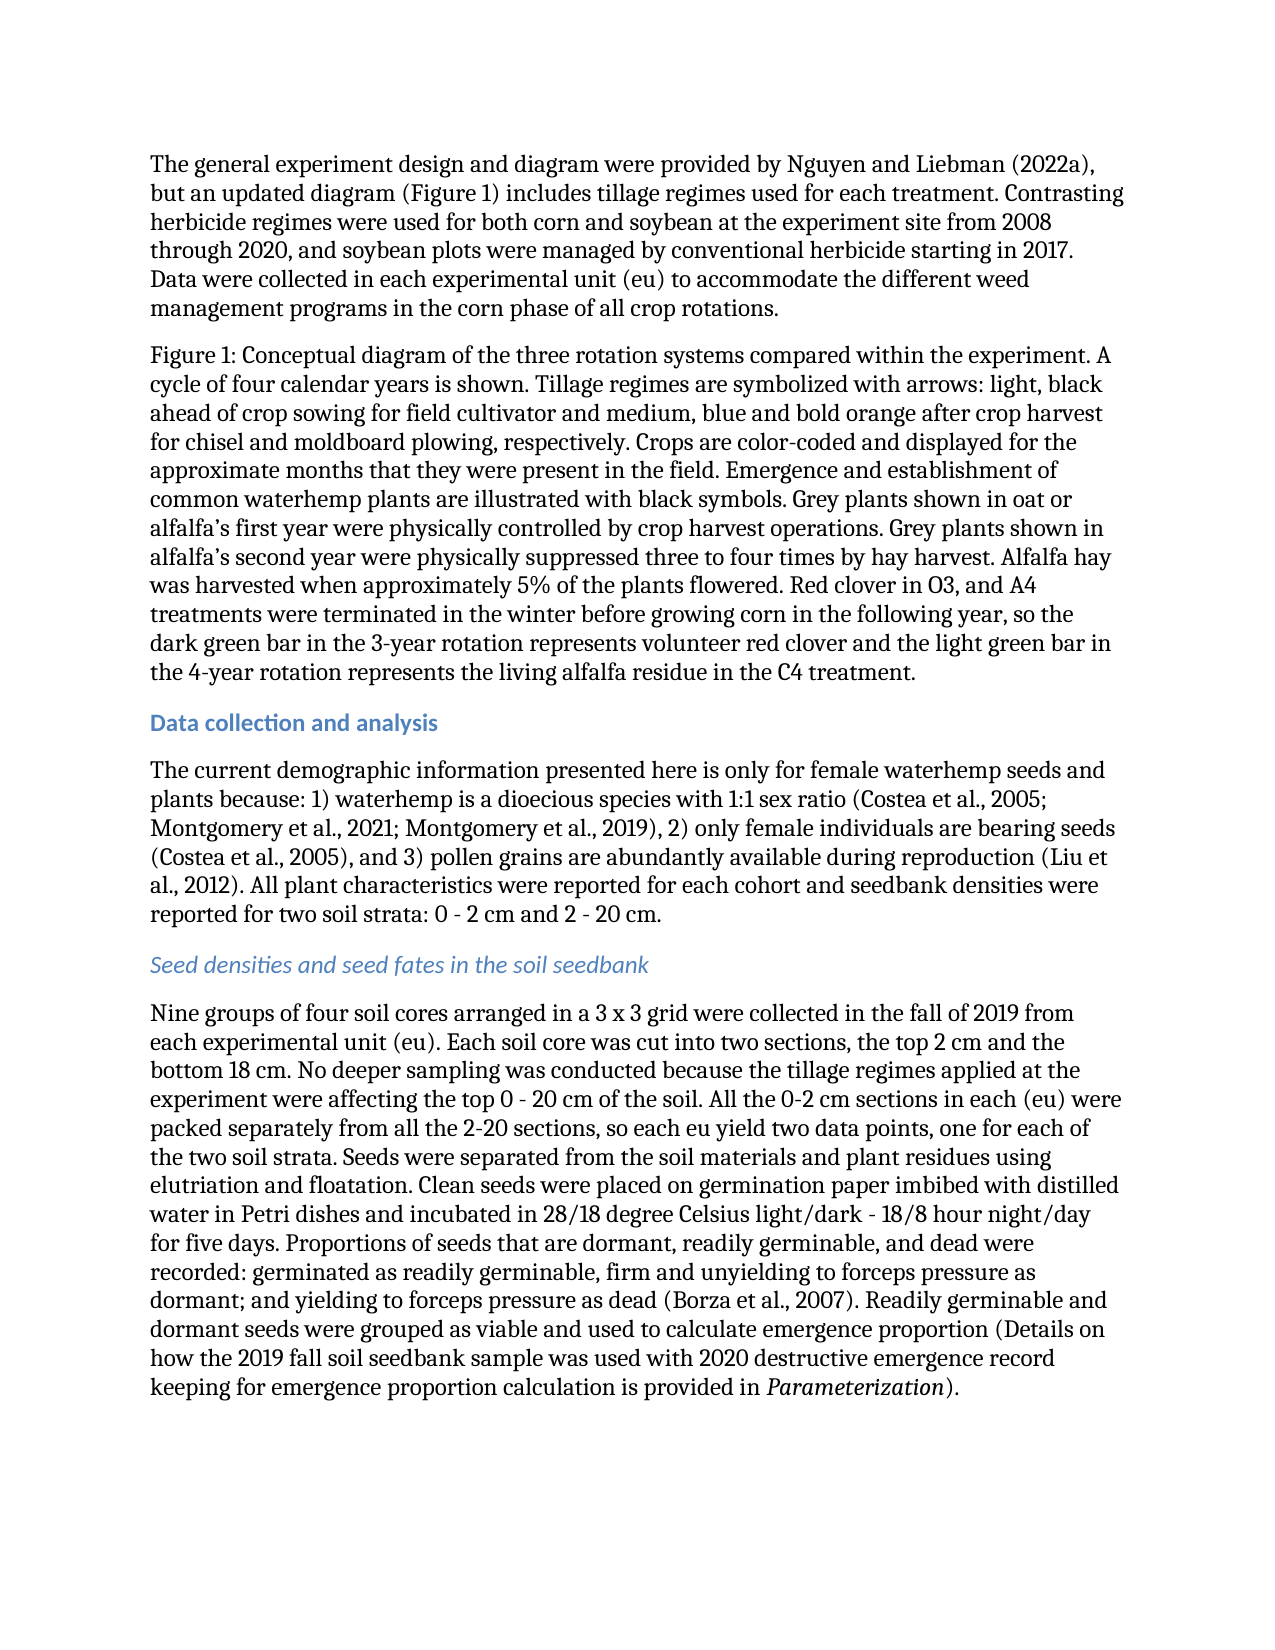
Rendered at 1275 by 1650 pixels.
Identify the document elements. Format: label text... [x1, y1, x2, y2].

text Nine groups of four soil cores arranged in a 3 x 3 grid were collected in the fall of 2019 from each experimental unit (eu). Each soil core was cut into two sections, the top 2 cm and the bottom 18 cm. No deeper sampling was conducted because the tillage regimes applied at the experiment were affecting the top 0 - 20 cm of the soil. All the 0-2 cm sections in each (eu) were packed separately from all the 2-20 sections, so each eu yield two data points, one for each of the two soil strata. Seeds were separated from the soil materials and plant residues using elutriation and floatation. Clean seeds were placed on germination paper imbibed with distilled water in Petri dishes and incubated in 28/18 degree Celsius light/dark - 18/8 hour night/day for five days. Proportions of seeds that are dormant, readily germinable, and dead were recorded: germinated as readily germinable, firm and unyielding to forceps pressure as dormant; and yielding to forceps pressure as dead (Borza et al., 2007). Readily germinable and dormant seeds were grouped as viable and used to calculate emergence proportion (Details on how the 2019 fall soil seedbank sample was used with 2020 destructive emergence record keeping for emergence proportion calculation is provided in Parameterization). [150, 999, 1125, 1401]
text The current demographic information presented here is only for female waterhemp seeds and plants because: 1) waterhemp is a dioecious species with 1:1 sex ratio (Costea et al., 2005; Montgomery et al., 2021; Montgomery et al., 2019), 2) only female individuals are bearing seeds (Costea et al., 2005), and 3) pollen grains are abundantly available during reproduction (Liu et al., 2012). All plant characteristics were reported for each cohort and seedbank densities were reported for two soil strata: 0 - 2 cm and 2 - 20 cm. [150, 756, 1125, 929]
subtitle Seed densities and seed fates in the soil seedbank [150, 950, 1125, 980]
text The general experiment design and diagram were provided by Nguyen and Liebman (2022a), but an updated diagram (Figure 1) includes tillage regimes used for each treatment. Contrasting herbicide regimes were used for both corn and soybean at the experiment site from 2008 through 2020, and soybean plots were managed by conventional herbicide starting in 2017. Data were collected in each experimental unit (eu) to accommodate the different weed management programs in the corn phase of all crop rotations. [150, 150, 1125, 322]
subtitle Data collection and analysis [150, 707, 1125, 738]
text Figure 1: Conceptual diagram of the three rotation systems compared within the experiment. A cycle of four calendar years is shown. Tillage regimes are symbolized with arrows: light, black ahead of crop sowing for field cultivator and medium, blue and bold orange after crop harvest for chisel and moldboard plowing, respectively. Crops are color-coded and displayed for the approximate months that they were present in the field. Emergence and establishment of common waterhemp plants are illustrated with black symbols. Grey plants shown in oat or alfalfa’s first year were physically controlled by crop harvest operations. Grey plants shown in alfalfa’s second year were physically suppressed three to four times by hay harvest. Alfalfa hay was harvested when approximately 5% of the plants flowered. Red clover in O3, and A4 treatments were terminated in the winter before growing corn in the following year, so the dark green bar in the 3-year rotation represents volunteer red clover and the light green bar in the 4-year rotation represents the living alfalfa residue in the C4 treatment. [150, 341, 1125, 686]
